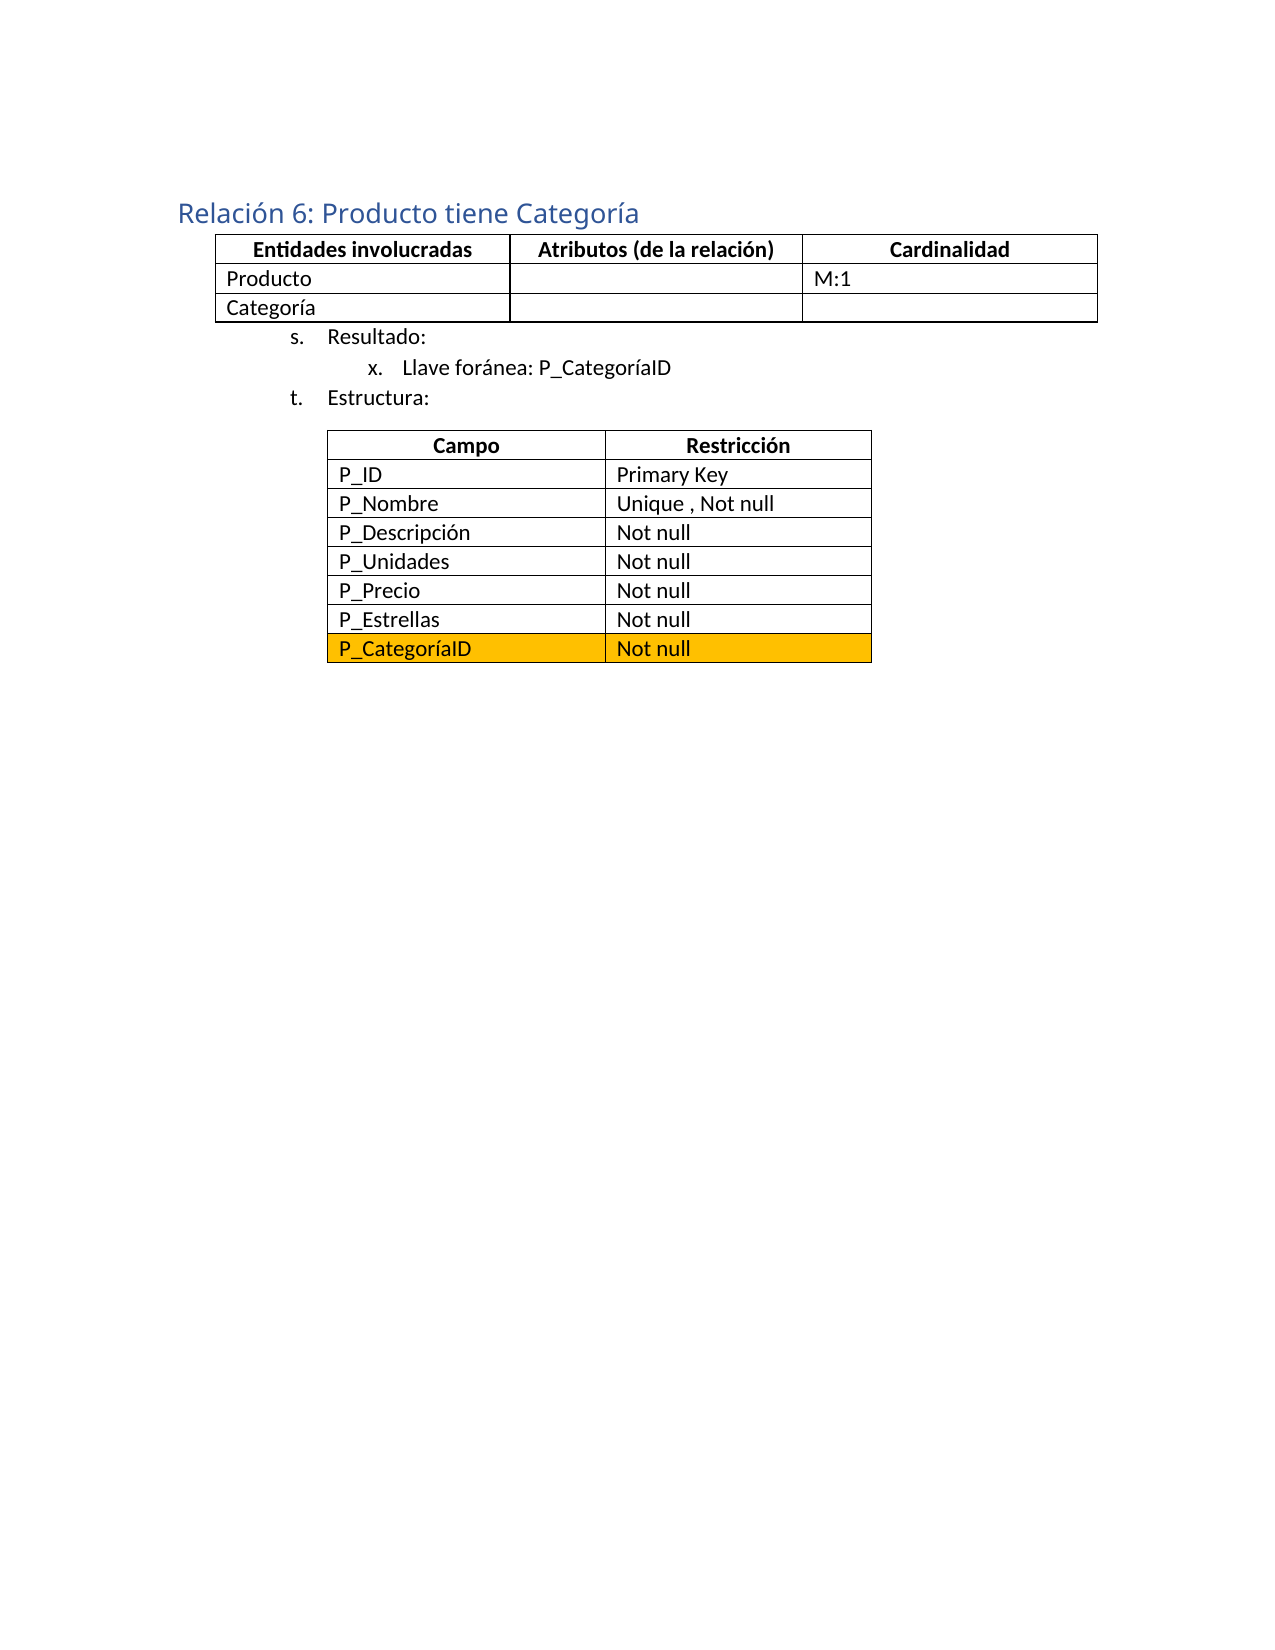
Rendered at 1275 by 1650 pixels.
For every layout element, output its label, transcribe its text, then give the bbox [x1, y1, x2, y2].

table_cell Not null [606, 634, 871, 662]
table_header Atributos (de la relación) [511, 235, 802, 263]
table_cell Not null [606, 576, 871, 604]
table_cell Producto [216, 264, 509, 292]
table_cell Primary Key [606, 460, 871, 488]
table_header Restricción [606, 431, 871, 459]
list Llave foránea: P_CategoríaID [383, 353, 1098, 381]
table_cell [803, 294, 1097, 321]
table_cell M:1 [803, 264, 1097, 292]
table_cell Not null [606, 547, 871, 575]
table_cell P_Estrellas [328, 605, 605, 633]
table_cell [511, 294, 802, 321]
table_cell Categoría [216, 294, 509, 321]
table_cell [511, 264, 802, 292]
table_cell Unique , Not null [606, 489, 871, 517]
table_cell P_ID [328, 460, 605, 488]
table_cell P_Unidades [328, 547, 605, 575]
table_header Entidades involucradas [216, 235, 509, 263]
table_cell Not null [606, 518, 871, 546]
table_cell P_Descripción [328, 518, 605, 546]
list Resultado: [290, 323, 1098, 351]
table_cell P_Nombre [328, 489, 605, 517]
table_header Cardinalidad [803, 235, 1097, 263]
table_cell Not null [606, 605, 871, 633]
table_cell P_Precio [328, 576, 605, 604]
table_header Campo [328, 431, 605, 459]
subtitle Relación 6: Producto tiene Categoría [177, 194, 1098, 231]
list Estructura: [290, 383, 1098, 411]
table_cell P_CategoríaID [328, 634, 605, 662]
